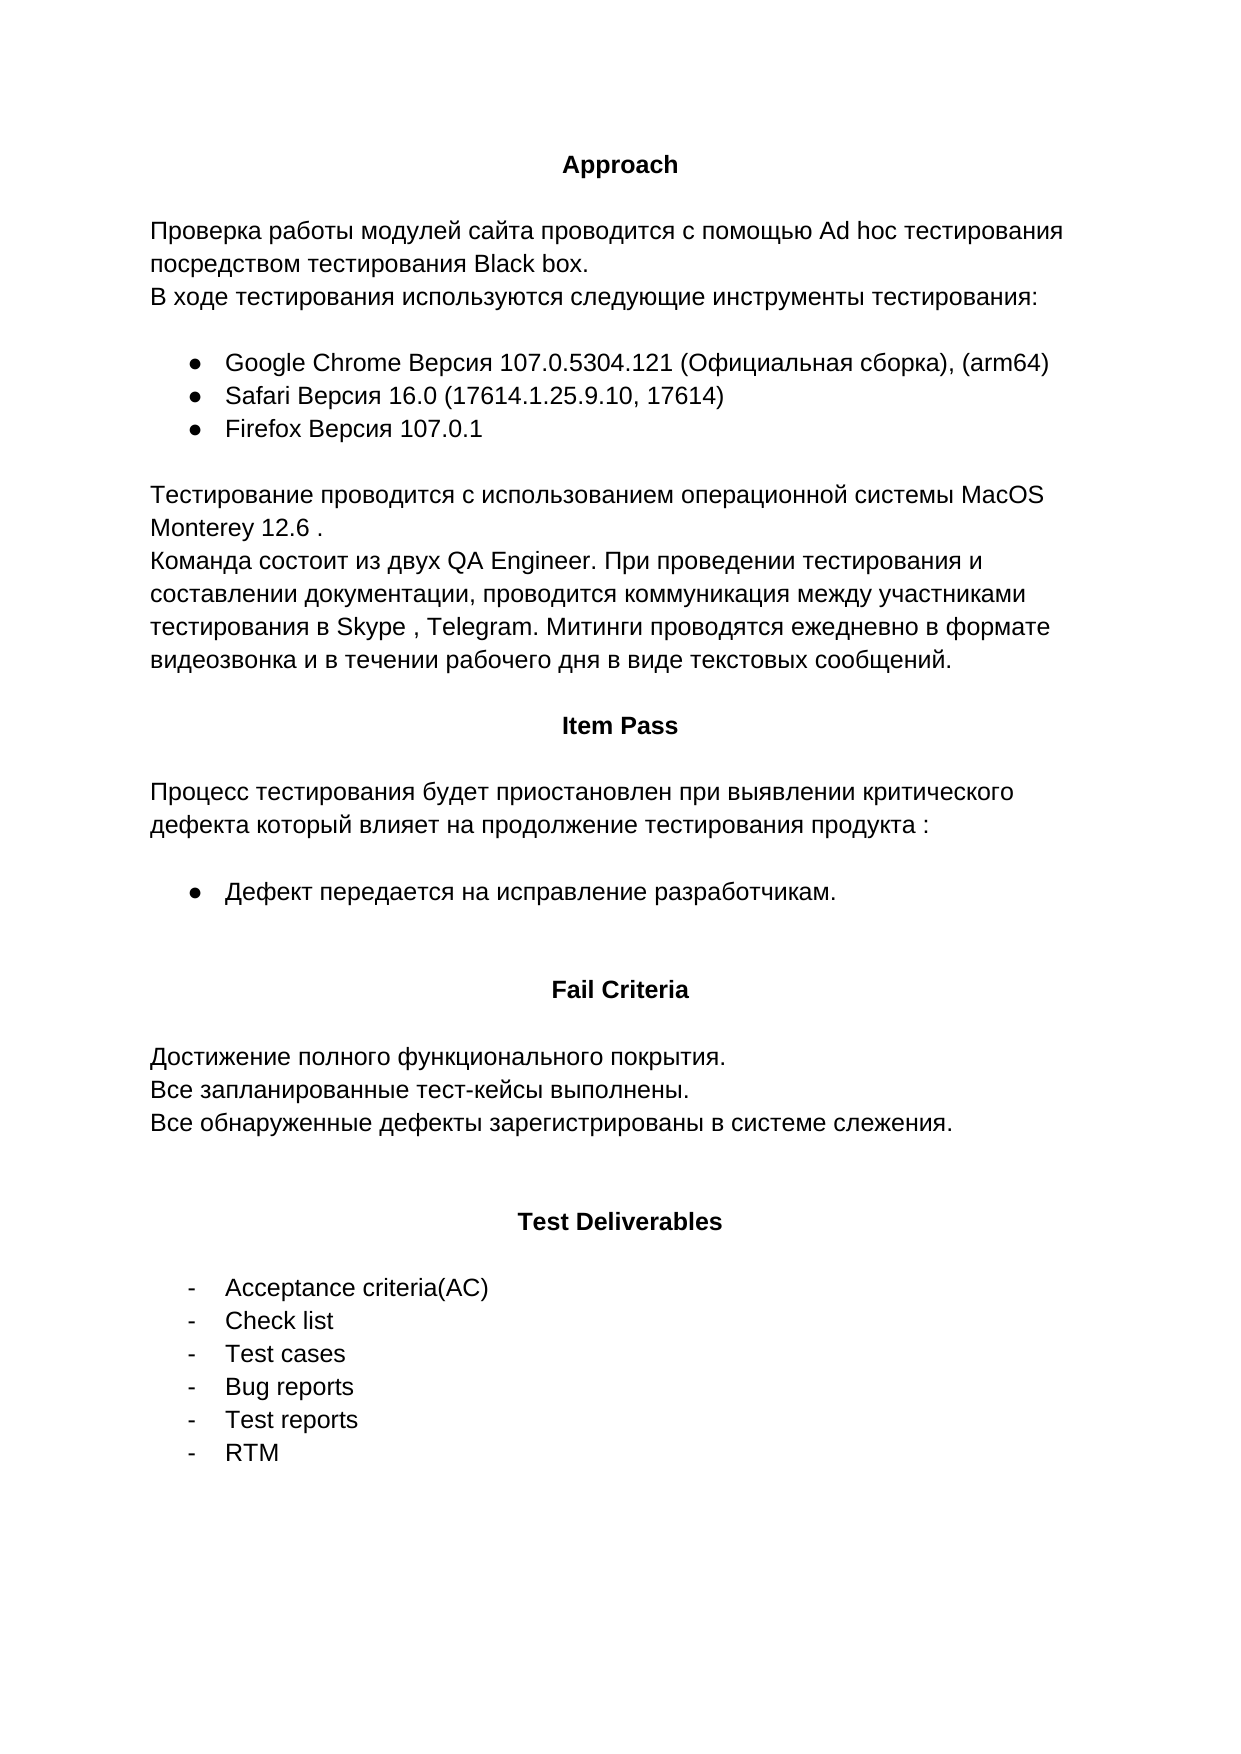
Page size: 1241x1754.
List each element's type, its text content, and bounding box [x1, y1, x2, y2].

text Fail Criteria [150, 976, 1090, 1004]
list Safari Версия 16.0 (17614.1.25.9.10, 17614) [187, 381, 1090, 410]
list RTM [187, 1438, 1090, 1467]
text В ходе тестирования используются следующие инструменты тестирования: [150, 282, 1090, 311]
list Google Chrome Версия 107.0.5304.121 (Официальная сборка), (arm64) [187, 348, 1090, 377]
text Достижение полного функционального покрытия. [150, 1042, 1090, 1070]
text Процесс тестирования будет приостановлен при выявлении критического дефекта который влияет на продолжение тестирования продукта : [150, 777, 1090, 839]
list Check list [187, 1306, 1090, 1334]
text Все обнаруженные дефекты зарегистрированы в системе слежения. [150, 1108, 1090, 1136]
text Проверка работы модулей сайта проводится с помощью Ad hoc тестирования посредством тестирования Black box. [150, 216, 1090, 278]
text Тестирование проводится с использованием операционной системы MacOS Monterey 12.6 . [150, 480, 1090, 542]
list Firefox Версия 107.0.1 [187, 414, 1090, 443]
list Bug reports [187, 1372, 1090, 1401]
text Все запланированные тест-кейсы выполнены. [150, 1074, 1090, 1103]
list Дефект передается на исправление разработчикам. [187, 876, 1090, 905]
list Test cases [187, 1339, 1090, 1367]
list Acceptance criteria(AC) [187, 1273, 1090, 1301]
text Test Deliverables [150, 1207, 1090, 1235]
text Item Pass [150, 711, 1090, 740]
text Команда состоит из двух QA Engineer. При проведении тестирования и составлении документации, проводится коммуникация между участниками тестирования в Skype , Telegram. Митинги проводятся ежедневно в формате видеозвонка и в течении рабочего дня в виде текстовых сообщений. [150, 546, 1090, 674]
text Approach [150, 150, 1090, 179]
list Test reports [187, 1405, 1090, 1433]
